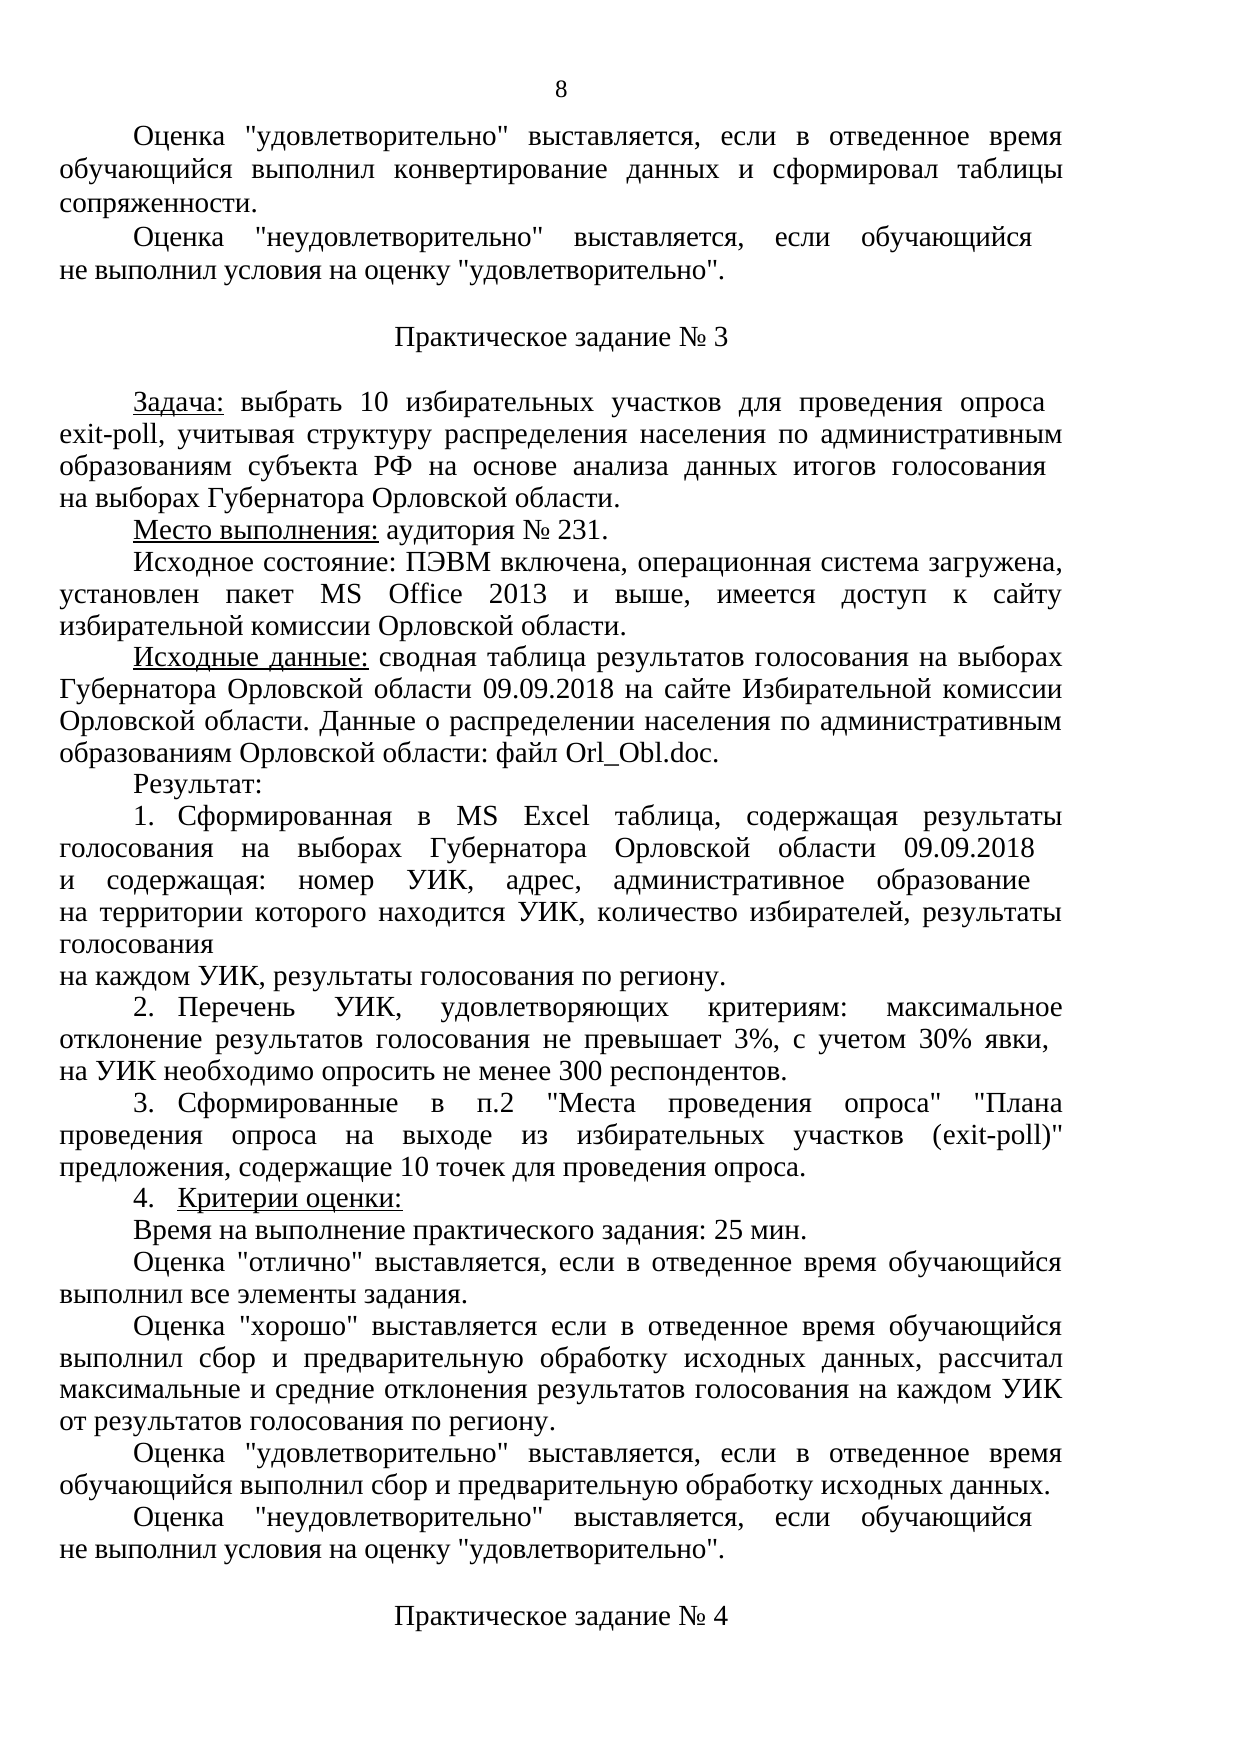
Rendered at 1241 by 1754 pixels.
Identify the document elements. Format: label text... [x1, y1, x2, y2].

text Оценка "удовлетворительно" выставляется, если в отведенное время обучающийся выполнил конвертирование данных и сформировал таблицы сопряженности. [59, 118, 1063, 219]
list Сформированная в MS Excel таблица, содержащая результаты голосования на выборах Губернатора Орловской области 09.09.2018 и содержащая: номер УИК, адрес, административное образование на территории которого находится УИК, количество избирателей, результаты голосования на каждом УИК, результаты голосования по региону. [59, 800, 1063, 991]
text Практическое задание № 4 [59, 1598, 1063, 1631]
text Оценка "удовлетворительно" выставляется, если в отведенное время обучающийся выполнил сбор и предварительную обработку исходных данных. [59, 1437, 1063, 1501]
list Перечень УИК, удовлетворяющих критериям: максимальное отклонение результатов голосования не превышает 3%, с учетом 30% явки, на УИК необходимо опросить не менее 300 респондентов. [59, 991, 1063, 1087]
text Исходное состояние: ПЭВМ включена, операционная система загружена, установлен пакет MS Office 2013 и выше, имеется доступ к сайту избирательной комиссии Орловской области. [59, 546, 1063, 641]
text Результат: [59, 768, 1063, 800]
text Оценка "хорошо" выставляется если в отведенное время обучающийся выполнил сбор и предварительную обработку исходных данных, рассчитал максимальные и средние отклонения результатов голосования на каждом УИК от результатов голосования по региону. [59, 1310, 1063, 1437]
text Время на выполнение практического задания: 25 мин. [59, 1214, 1063, 1246]
text Практическое задание № 3 [59, 319, 1063, 353]
text Оценка "неудовлетворительно" выставляется, если обучающийся не выполнил условия на оценку "удовлетворительно". [59, 1501, 1063, 1564]
text Оценка "неудовлетворительно" выставляется, если обучающийся не выполнил условия на оценку "удовлетворительно". [59, 219, 1063, 286]
list Сформированные в п.2 "Места проведения опроса" "Плана проведения опроса на выходе из избирательных участков (exit-poll)" предложения, содержащие 10 точек для проведения опроса. [59, 1087, 1063, 1182]
text Место выполнения: аудитория № 231. [59, 514, 1063, 546]
text Исходные данные: сводная таблица результатов голосования на выборах Губернатора Орловской области 09.09.2018 на сайте Избирательной комиссии Орловской области. Данные о распределении населения по административным образованиям Орловской области: файл Orl_Obl.doc. [59, 641, 1063, 768]
text Задача: выбрать 10 избирательных участков для проведения опроса exit-poll, учитывая структуру распределения населения по административным образованиям субъекта РФ на основе анализа данных итогов голосования на выборах Губернатора Орловской области. [59, 386, 1063, 514]
text Оценка "отлично" выставляется, если в отведенное время обучающийся выполнил все элементы задания. [59, 1246, 1063, 1310]
list Критерии оценки: [59, 1182, 1063, 1214]
